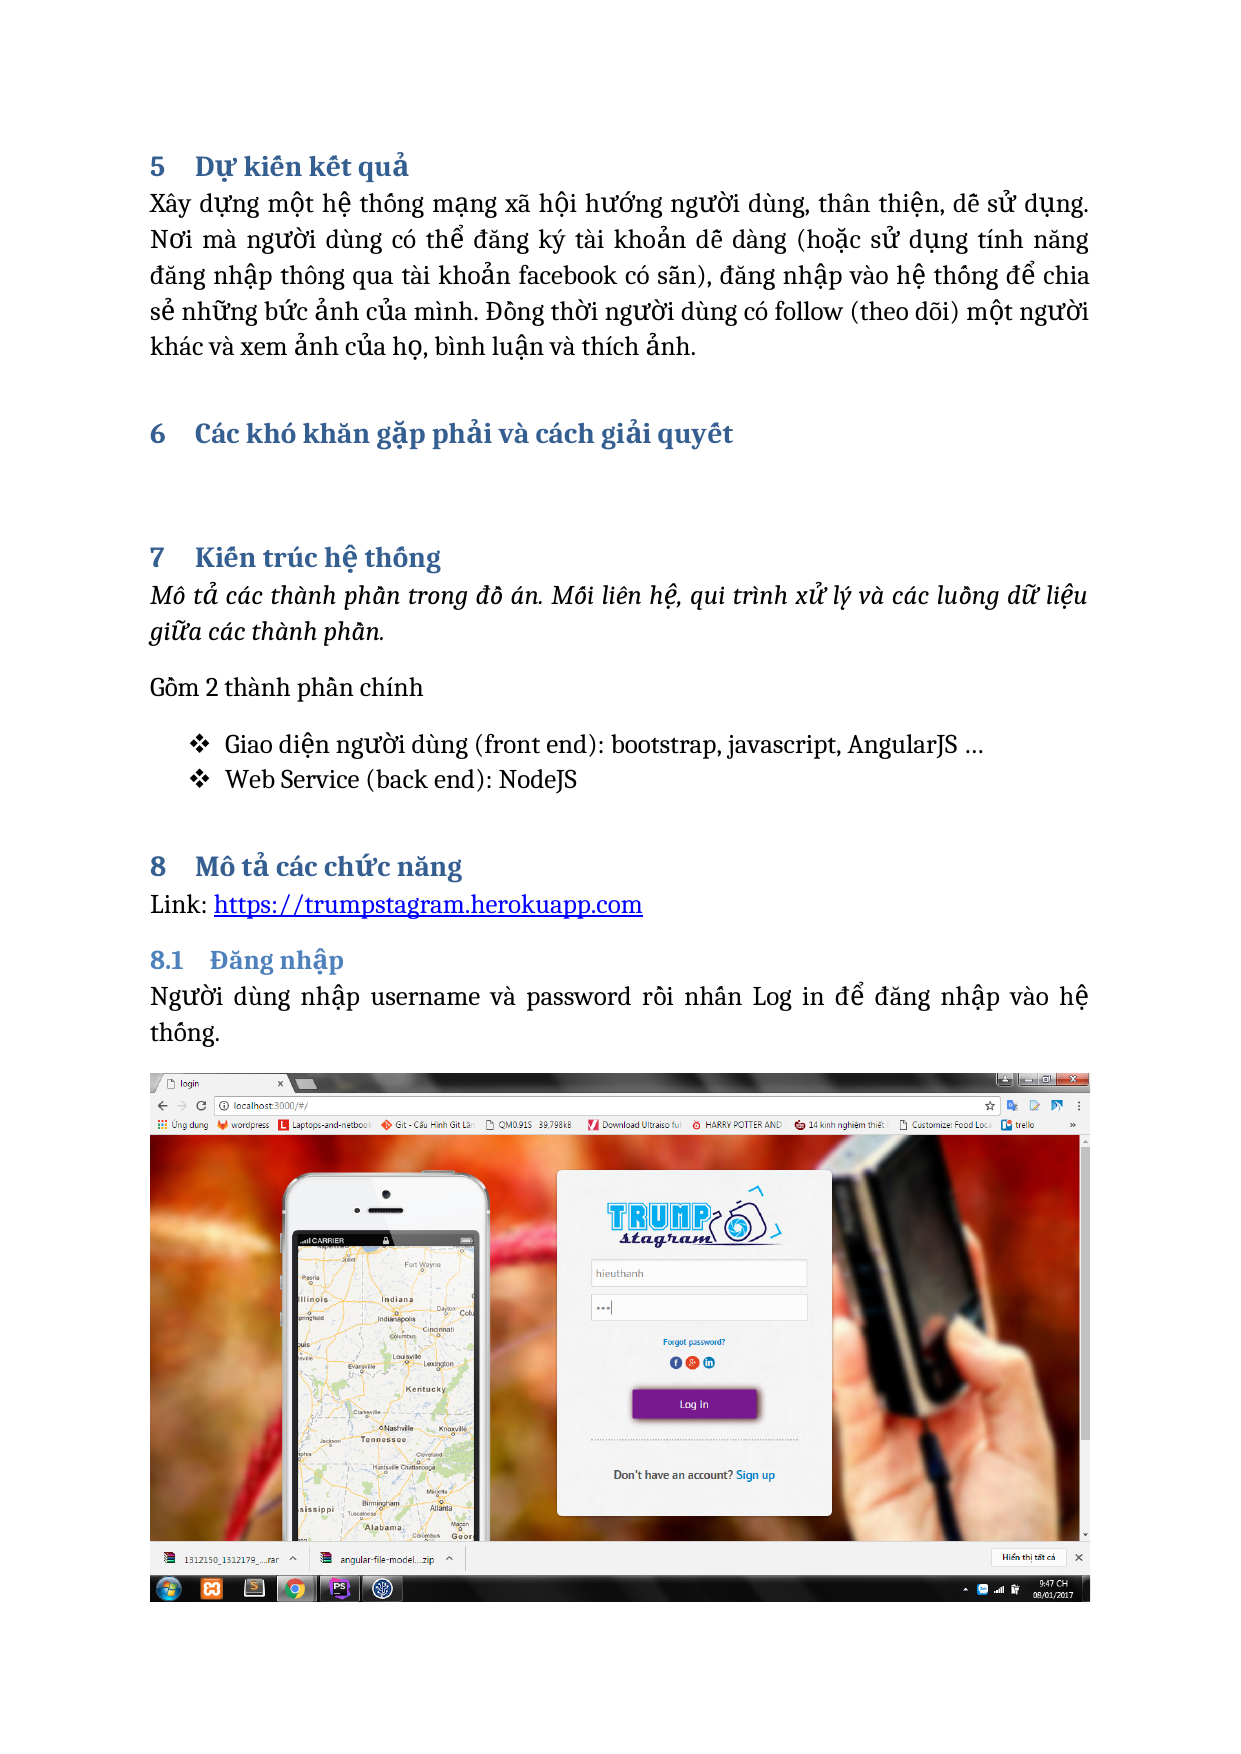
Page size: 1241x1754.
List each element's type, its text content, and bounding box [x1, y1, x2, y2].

subtitle Mô tả các chức năng [150, 850, 1090, 884]
list Giao diện người dùng (front end): bootstrap, javascript, AngularJS … [187, 729, 1090, 760]
text Mô tả các thành phần trong đồ án. Mối liên hệ, qui trình xử lý và các luồng dữ liệu giữa các thành phần. [150, 580, 1090, 647]
list Web Service (back end): NodeJS [187, 764, 1090, 796]
picture [150, 1073, 1091, 1602]
subtitle Kiến trúc hệ thống [150, 541, 1090, 575]
text Xây dựng một hệ thống mạng xã hội hướng người dùng, thân thiện, dễ sử dụng. Nơi mà người dùng có thể đăng ký tài khoản dễ dàng (hoặc sử dụng tính năng đăng nhập thông qua tài khoản facebook có sẵn), đăng nhập vào hệ thống để chia sẻ những bức ảnh của mình. Đồng thời người dùng có follow (theo dõi) một người khác và xem ảnh của họ, bình luận và thích ảnh. [150, 188, 1090, 363]
subtitle Các khó khăn gặp phải và cách giải quyết [150, 417, 1090, 451]
text Gồm 2 thành phần chính [150, 672, 1090, 703]
text Link: https://trumpstagram.herokuapp.com [150, 889, 1090, 920]
subtitle Đăng nhập [150, 945, 1090, 977]
text Người dùng nhập username và password rồi nhấn Log in để đăng nhập vào hệ thống. [150, 981, 1090, 1048]
subtitle Dự kiến kết quả [150, 150, 1090, 183]
